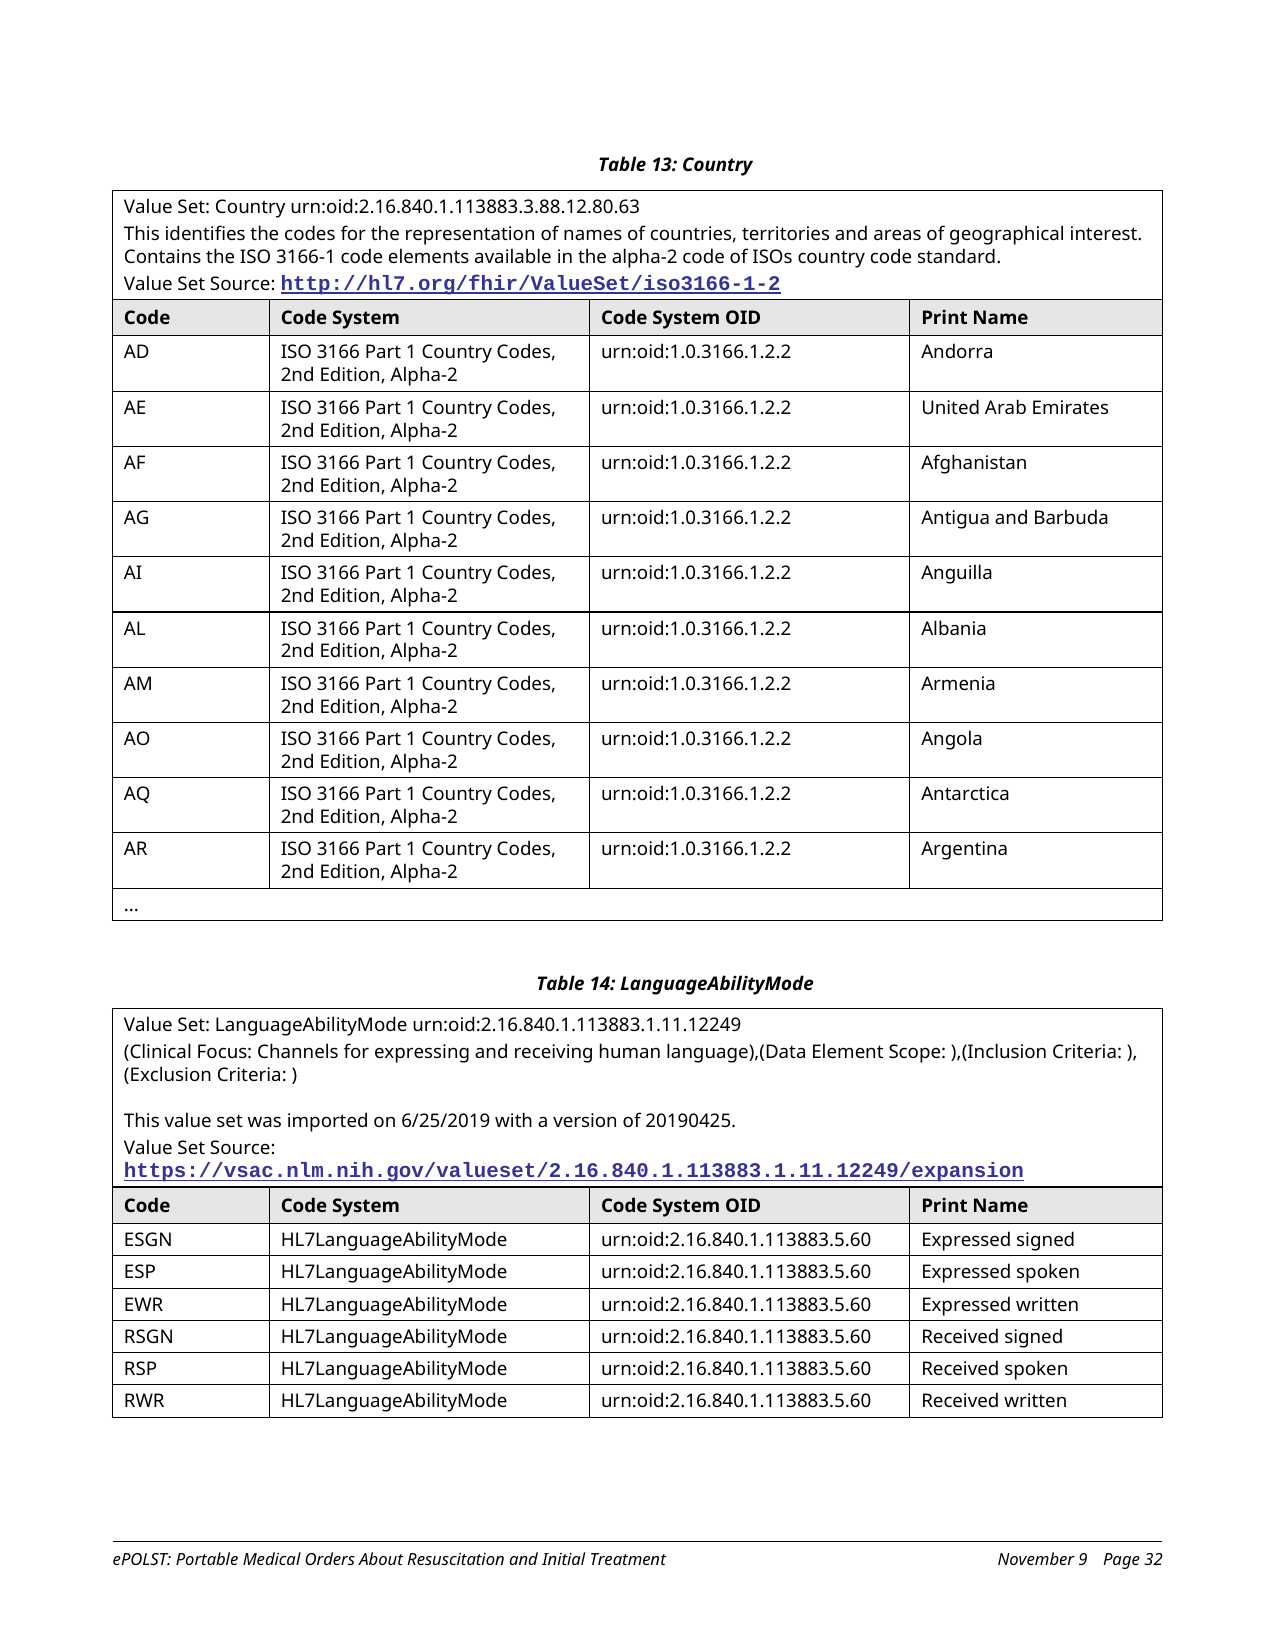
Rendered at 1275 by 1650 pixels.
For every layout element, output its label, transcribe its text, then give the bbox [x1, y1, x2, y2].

table_cell ISO 3166 Part 1 Country Codes, 2nd Edition, Alpha-2 [270, 613, 589, 667]
table_cell urn:oid:2.16.840.1.113883.5.60 [590, 1256, 909, 1287]
table_cell ISO 3166 Part 1 Country Codes, 2nd Edition, Alpha-2 [270, 447, 589, 501]
table_cell Anguilla [910, 557, 1162, 611]
table_cell United Arab Emirates [910, 392, 1162, 446]
table_cell ... [113, 889, 1162, 920]
text Table 14: LanguageAbilityMode [187, 969, 1162, 996]
table_cell Angola [910, 723, 1162, 777]
table_cell urn:oid:2.16.840.1.113883.5.60 [590, 1224, 909, 1255]
table_cell AO [113, 723, 269, 777]
text Table 13: Country [187, 150, 1162, 177]
table_cell ESGN [113, 1224, 269, 1255]
table_cell AF [113, 447, 269, 501]
table_cell Expressed signed [910, 1224, 1162, 1255]
table_cell HL7LanguageAbilityMode [270, 1224, 589, 1255]
table_header Value Set: LanguageAbilityMode urn:oid:2.16.840.1.113883.1.11.12249 (Clinical Focus: Channels for expressing and receiving human language),(Data Element Scope: ),(Inclusion Criteria: ),(Exclusion Criteria: ) This value set was imported on 6/25/2019 with a version of 20190425. Value Set Source: https://vsac.nlm.nih.gov/valueset/2.16.840.1.113883.1.11.12249/expansion [113, 1009, 1162, 1186]
table_cell urn:oid:2.16.840.1.113883.5.60 [590, 1353, 909, 1384]
table_cell AE [113, 392, 269, 446]
table_cell urn:oid:1.0.3166.1.2.2 [590, 447, 909, 501]
table_cell Code System OID [590, 1188, 909, 1223]
table_cell RSGN [113, 1321, 269, 1352]
table_cell urn:oid:1.0.3166.1.2.2 [590, 668, 909, 722]
table_cell Albania [910, 613, 1162, 667]
table_cell urn:oid:1.0.3166.1.2.2 [590, 336, 909, 391]
table_cell RWR [113, 1385, 269, 1417]
table_cell Armenia [910, 668, 1162, 722]
table_cell Argentina [910, 833, 1162, 887]
table_cell urn:oid:2.16.840.1.113883.5.60 [590, 1289, 909, 1320]
table_cell AG [113, 502, 269, 556]
table_cell Received signed [910, 1321, 1162, 1352]
table_cell Antigua and Barbuda [910, 502, 1162, 556]
table_cell Antarctica [910, 778, 1162, 832]
table_cell ISO 3166 Part 1 Country Codes, 2nd Edition, Alpha-2 [270, 668, 589, 722]
table_cell Afghanistan [910, 447, 1162, 501]
table_cell urn:oid:1.0.3166.1.2.2 [590, 833, 909, 887]
table_cell ISO 3166 Part 1 Country Codes, 2nd Edition, Alpha-2 [270, 392, 589, 446]
table_cell urn:oid:2.16.840.1.113883.5.60 [590, 1385, 909, 1417]
table_cell HL7LanguageAbilityMode [270, 1385, 589, 1417]
table_cell HL7LanguageAbilityMode [270, 1256, 589, 1287]
table_cell AD [113, 336, 269, 391]
table_cell RSP [113, 1353, 269, 1384]
table_cell Code [113, 300, 269, 335]
table_cell ESP [113, 1256, 269, 1287]
table_cell urn:oid:1.0.3166.1.2.2 [590, 613, 909, 667]
table_cell Code [113, 1188, 269, 1223]
table_cell ISO 3166 Part 1 Country Codes, 2nd Edition, Alpha-2 [270, 723, 589, 777]
table_cell HL7LanguageAbilityMode [270, 1289, 589, 1320]
table_cell Expressed written [910, 1289, 1162, 1320]
table_cell EWR [113, 1289, 269, 1320]
table_header Value Set: Country urn:oid:2.16.840.1.113883.3.88.12.80.63 This identifies the codes for the representation of names of countries, territories and areas of geographical interest. Contains the ISO 3166-1 code elements available in the alpha-2 code of ISOs country code standard. Value Set Source: http://hl7.org/fhir/ValueSet/iso3166-1-2 [113, 191, 1162, 299]
table_cell ISO 3166 Part 1 Country Codes, 2nd Edition, Alpha-2 [270, 778, 589, 832]
table_cell urn:oid:1.0.3166.1.2.2 [590, 392, 909, 446]
table_cell AL [113, 613, 269, 667]
table_cell Code System [270, 1188, 589, 1223]
table_cell ISO 3166 Part 1 Country Codes, 2nd Edition, Alpha-2 [270, 502, 589, 556]
table_cell HL7LanguageAbilityMode [270, 1353, 589, 1384]
table_cell Received spoken [910, 1353, 1162, 1384]
table_cell Received written [910, 1385, 1162, 1417]
table_cell urn:oid:2.16.840.1.113883.5.60 [590, 1321, 909, 1352]
table_cell AM [113, 668, 269, 722]
table_cell AI [113, 557, 269, 611]
table_cell Code System OID [590, 300, 909, 335]
table_cell urn:oid:1.0.3166.1.2.2 [590, 778, 909, 832]
table_cell ISO 3166 Part 1 Country Codes, 2nd Edition, Alpha-2 [270, 557, 589, 611]
table_cell Andorra [910, 336, 1162, 391]
table_cell ISO 3166 Part 1 Country Codes, 2nd Edition, Alpha-2 [270, 336, 589, 391]
table_cell Print Name [910, 300, 1162, 335]
table_cell Expressed spoken [910, 1256, 1162, 1287]
table_cell AQ [113, 778, 269, 832]
table_cell urn:oid:1.0.3166.1.2.2 [590, 557, 909, 611]
table_cell Code System [270, 300, 589, 335]
table_cell Print Name [910, 1188, 1162, 1223]
table_cell HL7LanguageAbilityMode [270, 1321, 589, 1352]
table_cell urn:oid:1.0.3166.1.2.2 [590, 723, 909, 777]
table_cell urn:oid:1.0.3166.1.2.2 [590, 502, 909, 556]
table_cell AR [113, 833, 269, 887]
table_cell ISO 3166 Part 1 Country Codes, 2nd Edition, Alpha-2 [270, 833, 589, 887]
